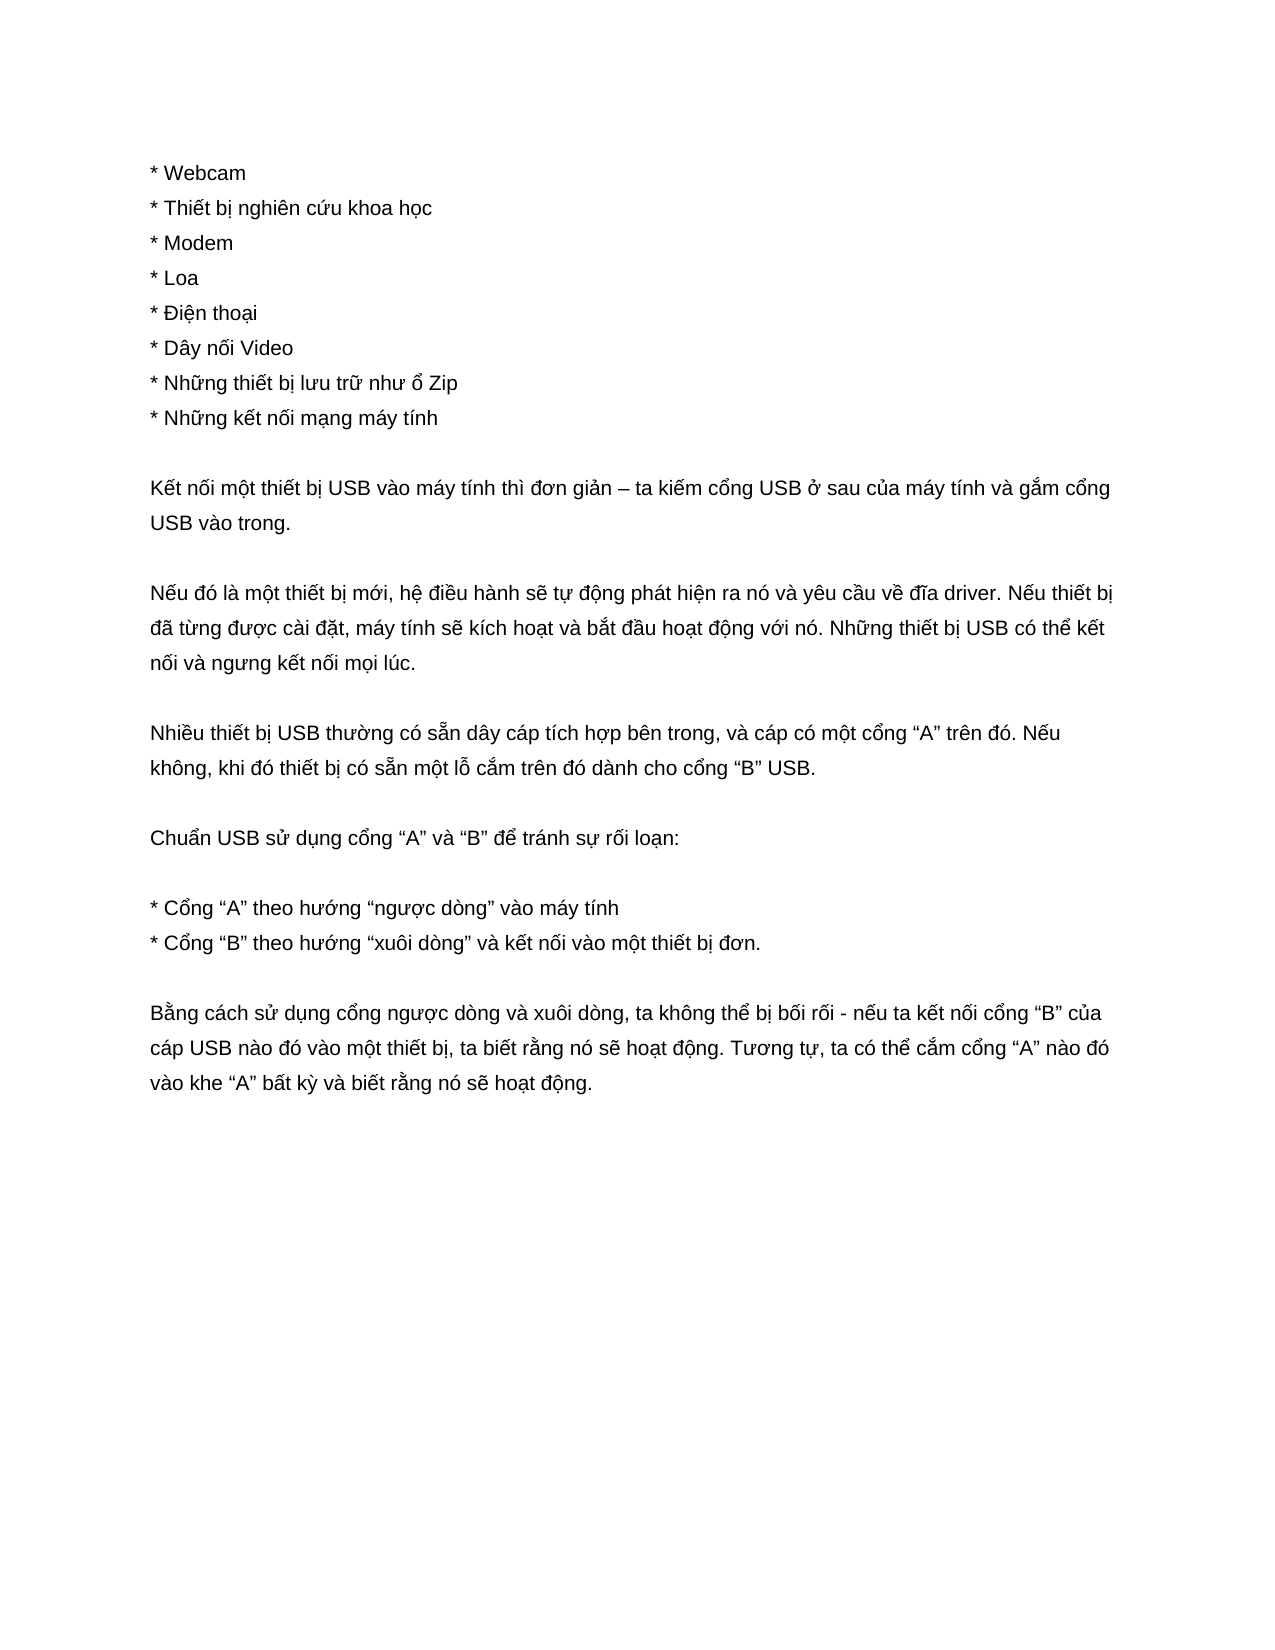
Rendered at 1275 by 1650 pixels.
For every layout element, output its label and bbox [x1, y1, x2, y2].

text [150, 150, 1125, 1095]
